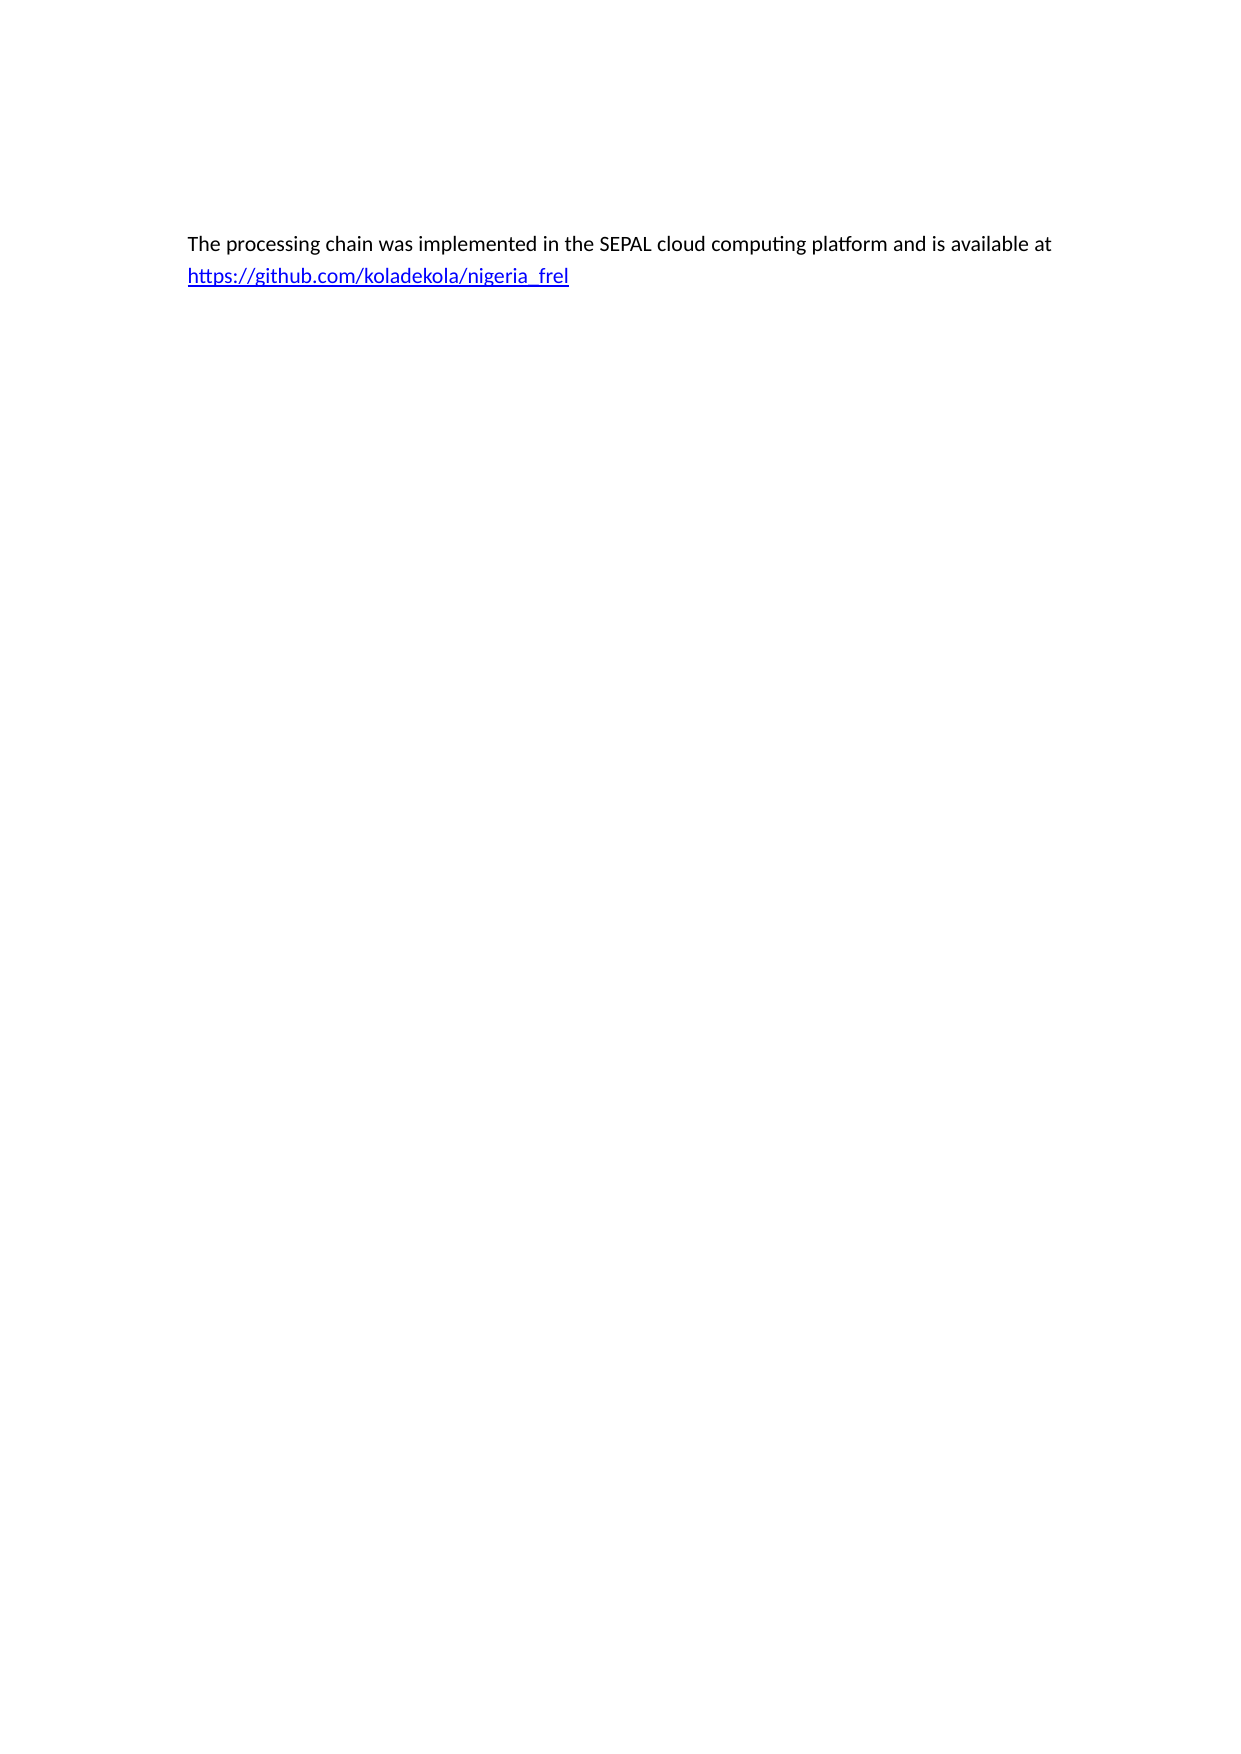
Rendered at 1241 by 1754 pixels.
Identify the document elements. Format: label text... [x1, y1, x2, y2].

text The processing chain was implemented in the SEPAL cloud computing platform and is available at https://github.com/koladekola/nigeria_frel [187, 227, 1053, 292]
